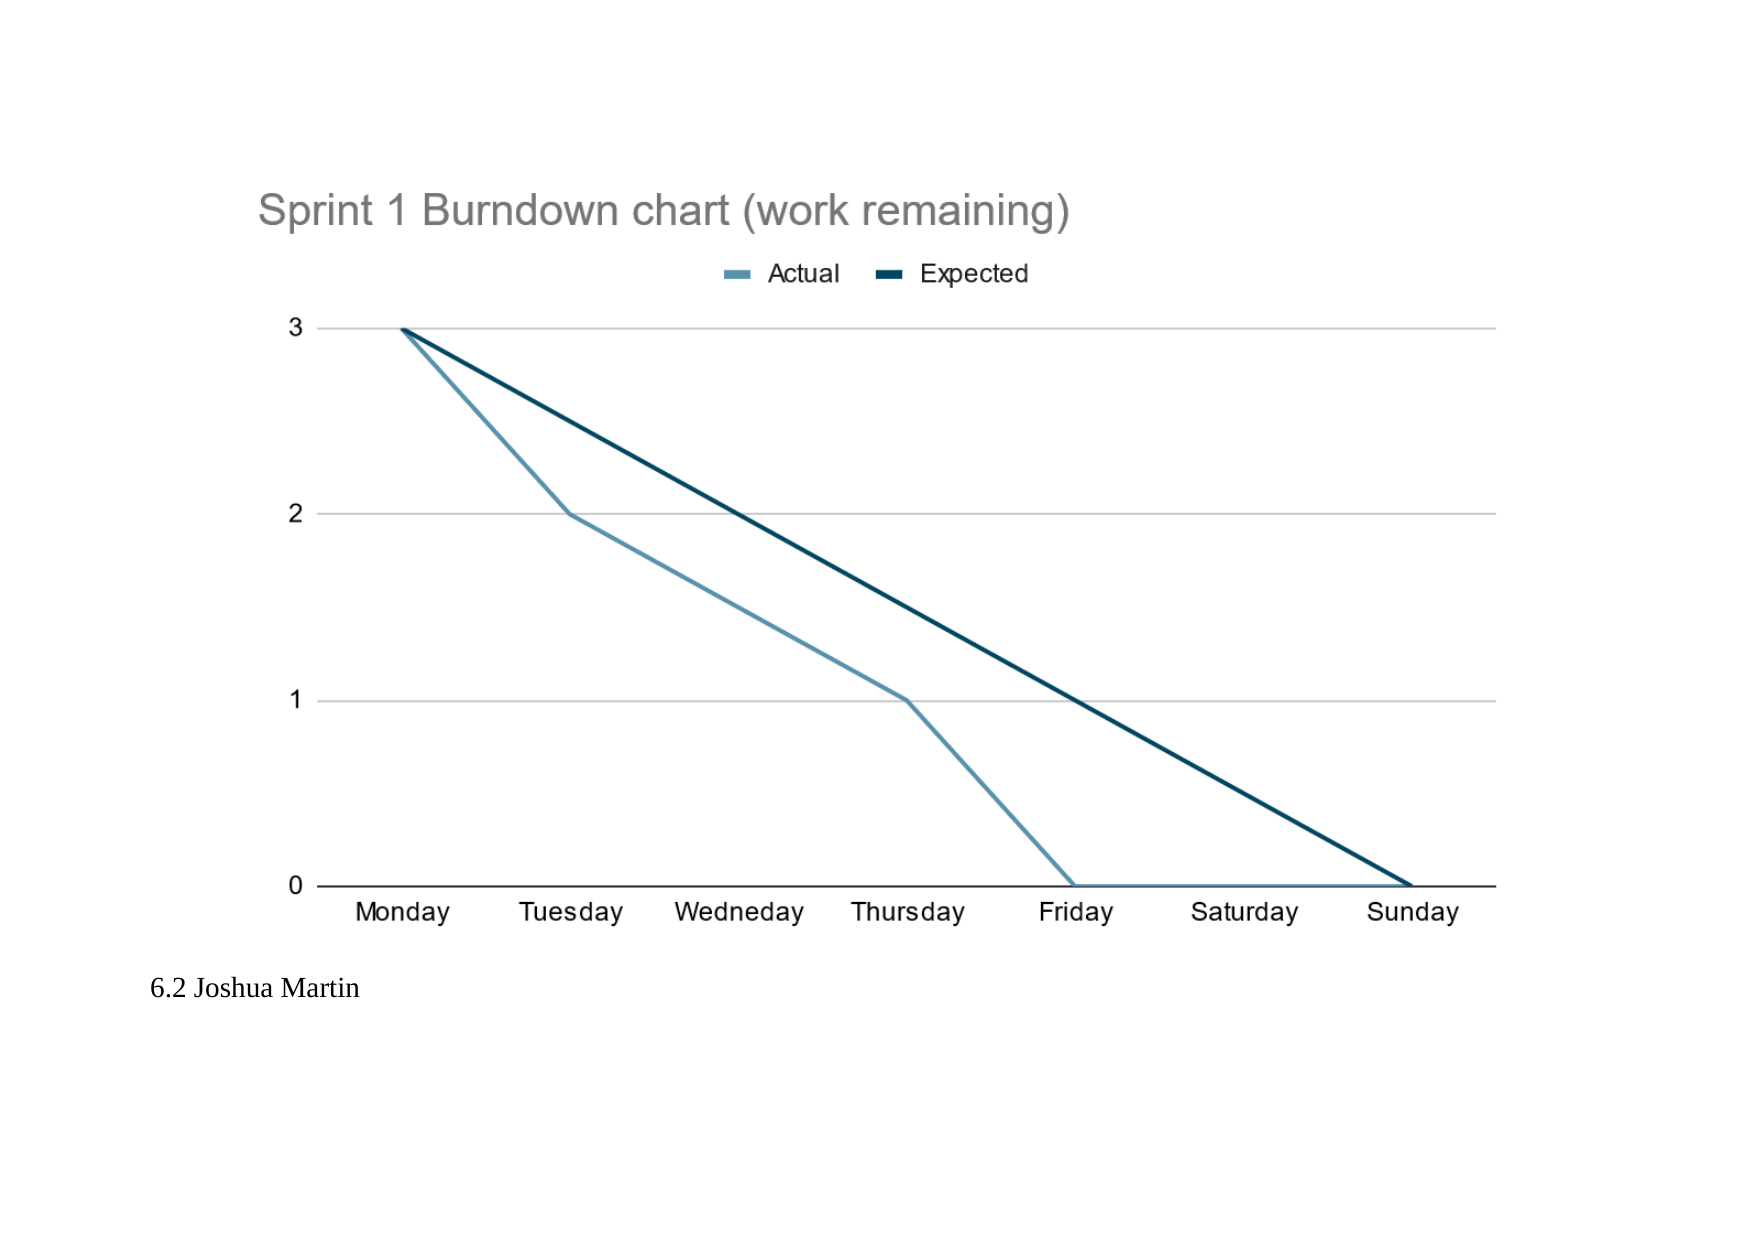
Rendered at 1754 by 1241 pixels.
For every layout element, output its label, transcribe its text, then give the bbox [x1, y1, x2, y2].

picture [217, 150, 1537, 967]
text 6.2 Joshua Martin [150, 970, 1604, 1004]
